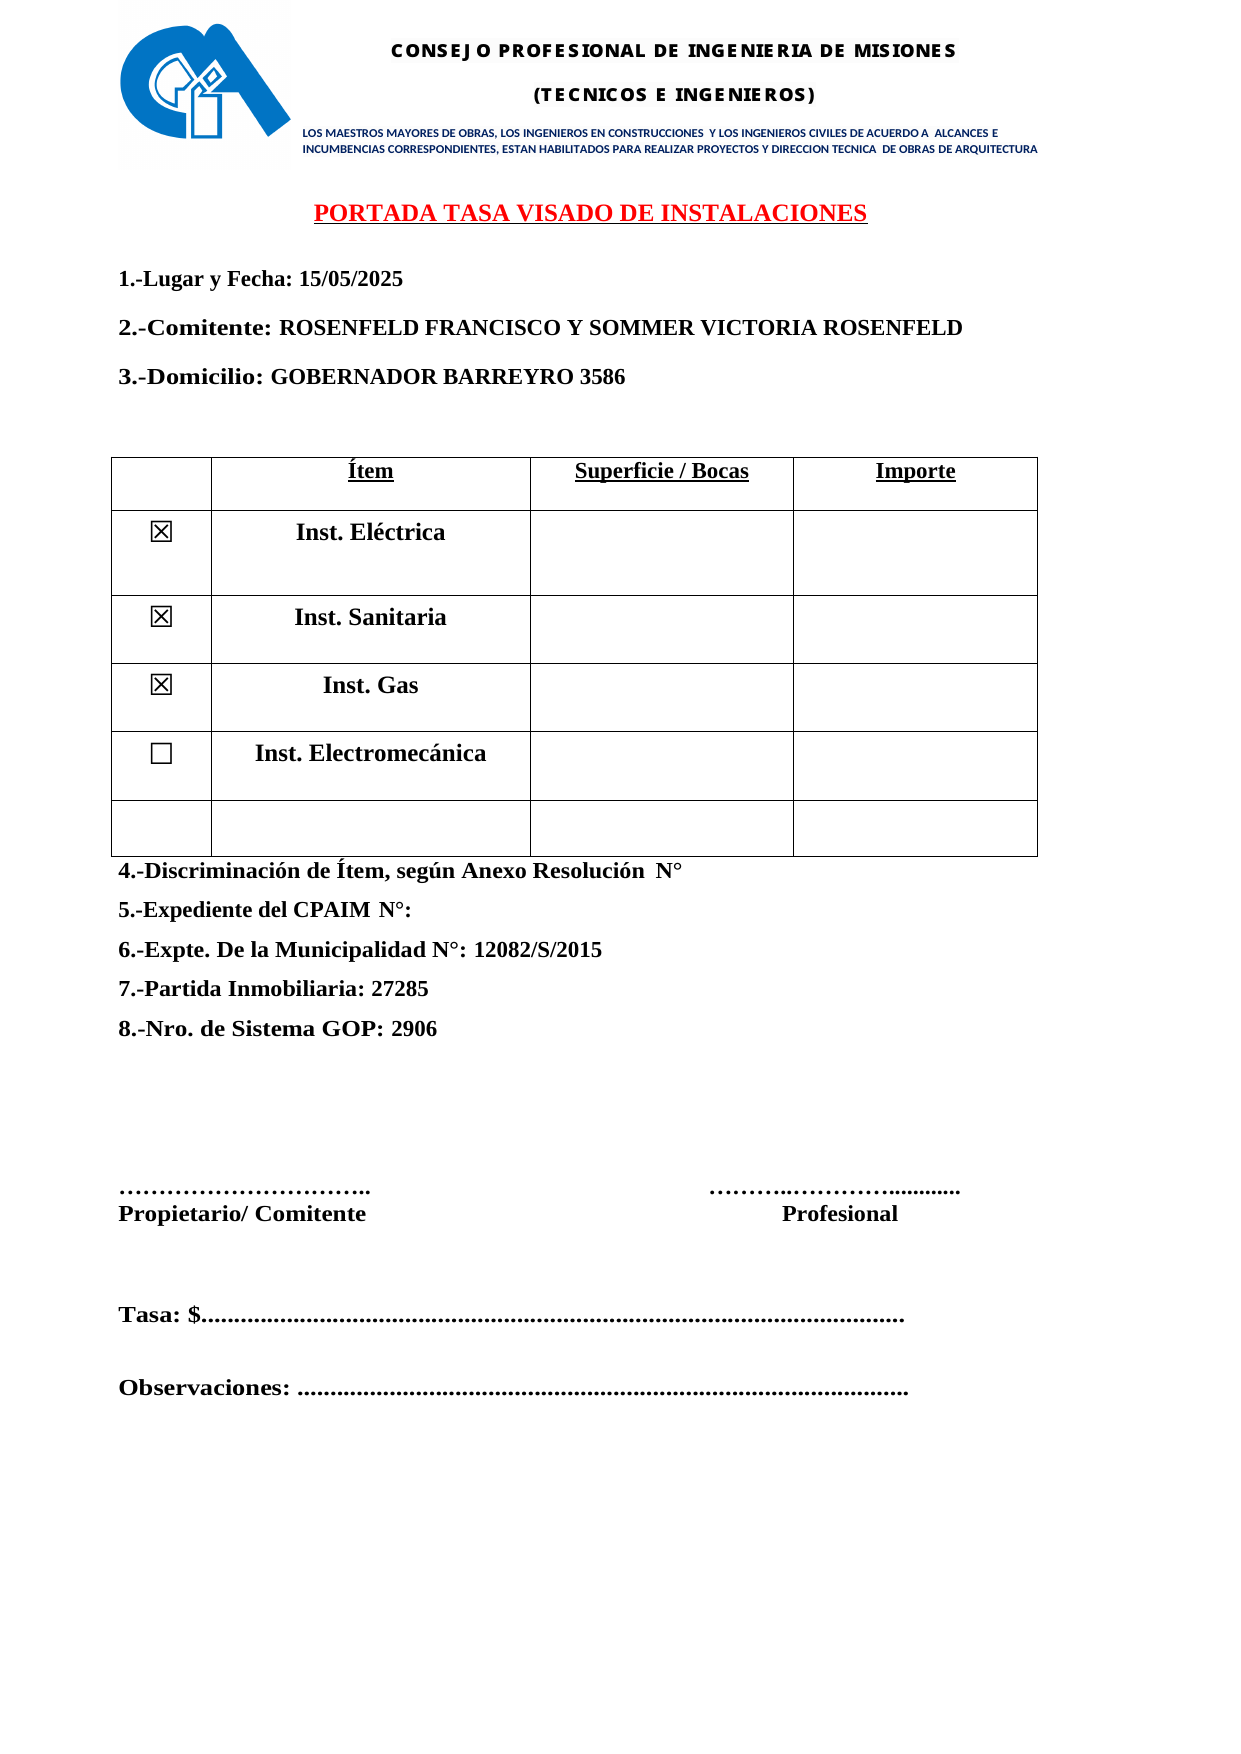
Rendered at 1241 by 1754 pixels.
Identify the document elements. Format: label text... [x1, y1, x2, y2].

text Propietario/ Comitente Profesional [118, 1199, 1063, 1226]
text 2.-Comitente: ROSENFELD FRANCISCO Y SOMMER VICTORIA ROSENFELD [118, 314, 1063, 340]
table_cell Inst. Eléctrica [212, 511, 530, 595]
table_cell [794, 511, 1037, 595]
picture [118, 0, 292, 170]
table_cell [794, 732, 1037, 800]
table_header Superficie / Bocas [531, 458, 793, 510]
table_cell [212, 801, 530, 856]
table_cell Inst. Electromecánica [212, 732, 530, 800]
text 5.-Expediente del CPAIM N°: [118, 897, 1063, 923]
table_cell Inst. Sanitaria [212, 596, 530, 663]
table_cell Inst. Gas [212, 664, 530, 731]
text 3.-Domicilio: GOBERNADOR BARREYRO 3586 [118, 363, 1063, 389]
text 8.-Nro. de Sistema GOP: 2906 [118, 1015, 1063, 1041]
table_cell [531, 801, 793, 856]
title PORTADA TASA VISADO DE INSTALACIONES [118, 198, 1063, 227]
table_cell [794, 596, 1037, 663]
table_header Importe [794, 458, 1037, 510]
table_cell [794, 801, 1037, 856]
table_cell [794, 664, 1037, 731]
table_cell [531, 664, 793, 731]
table_cell [531, 596, 793, 663]
text Observaciones: ............................................................................................. [118, 1374, 1063, 1400]
text ………………………….. ………..…………............ [118, 1173, 1063, 1199]
text 1.-Lugar y Fecha: 15/05/2025 [118, 265, 1063, 291]
text Tasa: $........................................................................................................... [118, 1301, 1063, 1327]
table_cell [112, 801, 211, 856]
table_header [112, 458, 211, 510]
table_cell [531, 511, 793, 595]
text 4.-Discriminación de Ítem, según Anexo Resolución N° [118, 489, 1063, 883]
table_header Ítem [212, 458, 530, 510]
table_cell [531, 732, 793, 800]
text 6.-Expte. De la Municipalidad N°: 12082/S/2015 [118, 936, 1063, 962]
text 7.-Partida Inmobiliaria: 27285 [118, 976, 1063, 1002]
